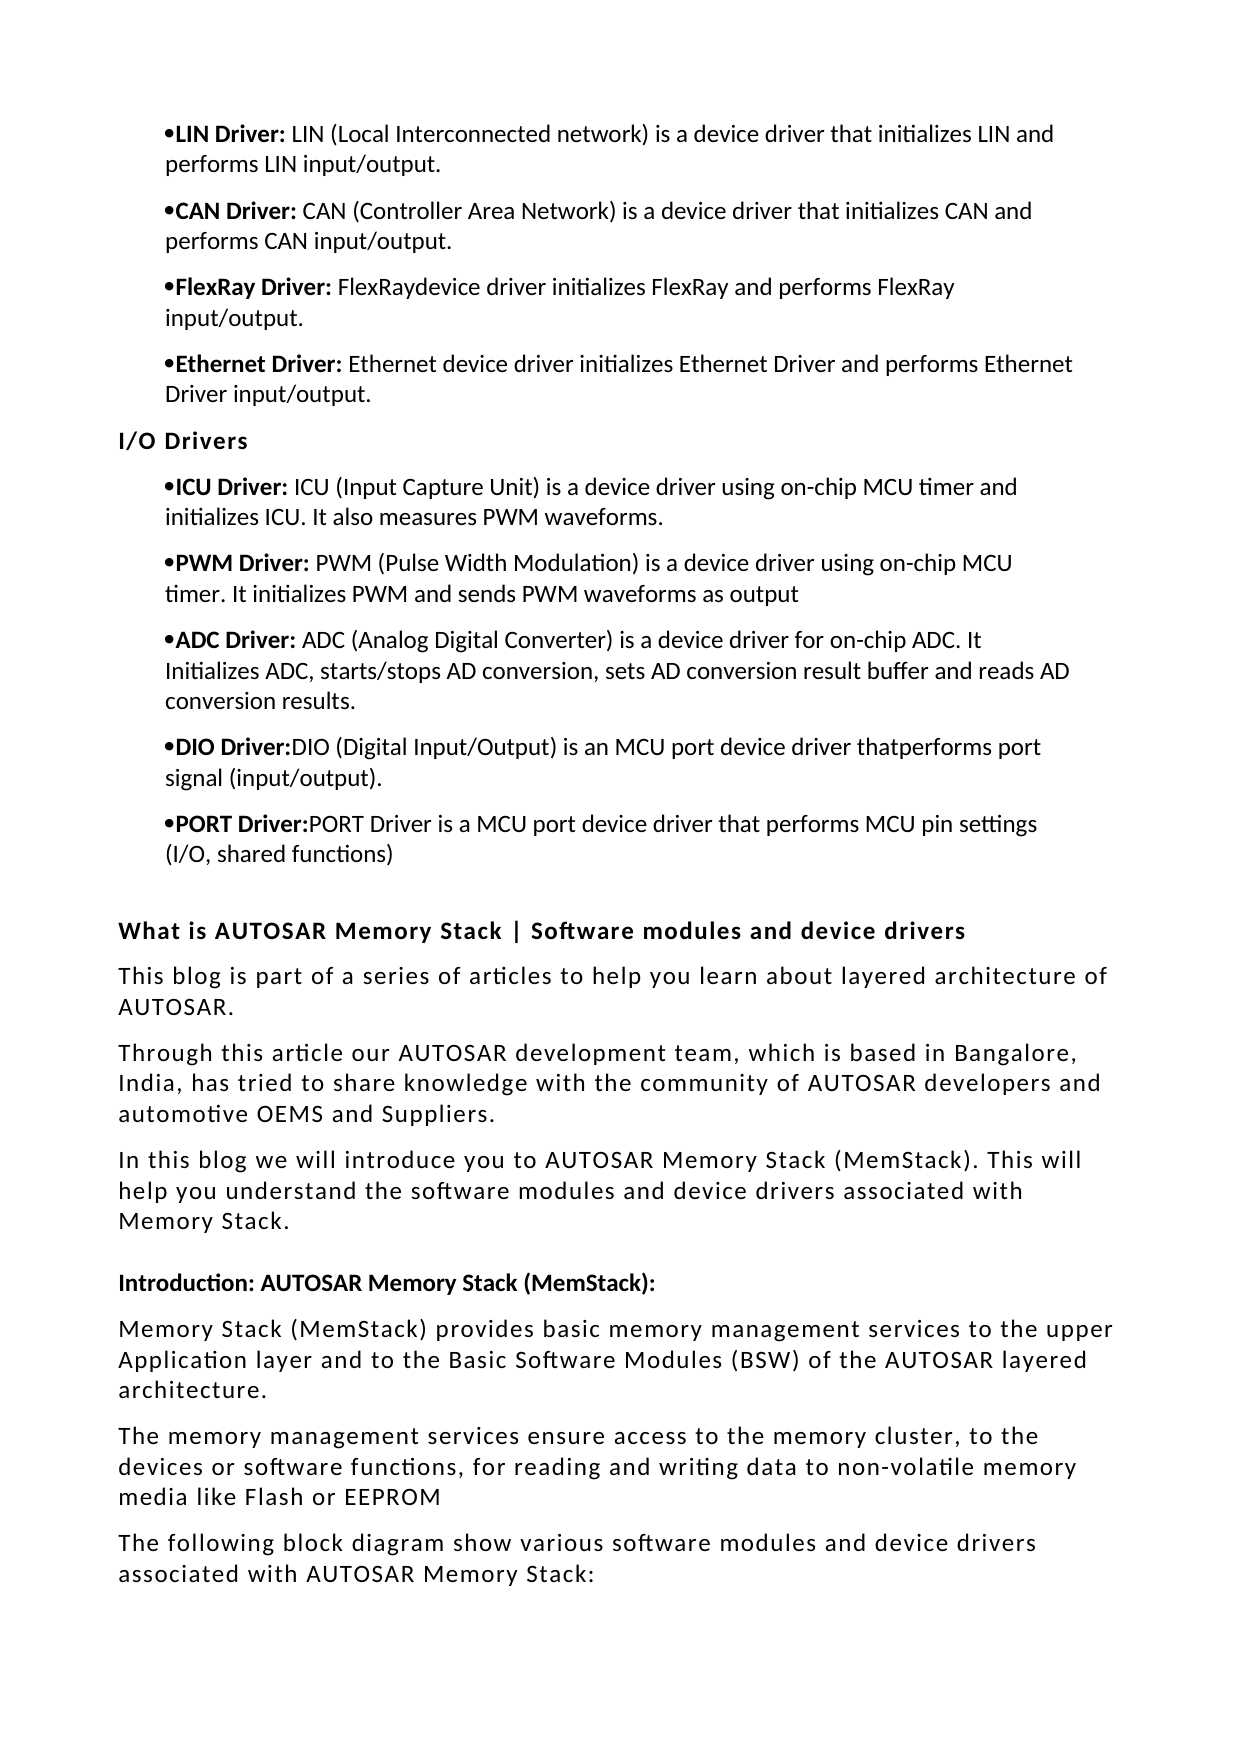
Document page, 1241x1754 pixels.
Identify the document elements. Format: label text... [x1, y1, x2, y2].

text Memory Stack (MemStack) provides basic memory management services to the upper Application layer and to the Basic Software Modules (BSW) of the AUTOSAR layered architecture. [118, 1313, 1122, 1405]
text The memory management services ensure access to the memory cluster, to the devices or software functions, for reading and writing data to non-volatile memory media like Flash or EEPROM [118, 1420, 1122, 1512]
list FlexRay Driver: FlexRaydevice driver initializes FlexRay and performs FlexRay input/output. [165, 271, 1075, 332]
list LIN Driver: LIN (Local Interconnected network) is a device driver that initializes LIN and performs LIN input/output. [165, 118, 1075, 179]
text What is AUTOSAR Memory Stack | Software modules and device drivers [118, 915, 1122, 946]
list DIO Driver:DIO (Digital Input/Output) is an MCU port device driver thatperforms port signal (input/output). [165, 731, 1075, 792]
text This blog is part of a series of articles to help you learn about layered architecture of AUTOSAR. [118, 960, 1122, 1021]
text In this blog we will introduce you to AUTOSAR Memory Stack (MemStack). This will help you understand the software modules and device drivers associated with Memory Stack. [118, 1144, 1122, 1236]
text I/O Drivers [118, 425, 1122, 455]
list Ethernet Driver: Ethernet device driver initializes Ethernet Driver and performs Ethernet Driver input/output. [165, 348, 1075, 409]
text Through this article our AUTOSAR development team, which is based in Bangalore, India, has tried to share knowledge with the community of AUTOSAR developers and automotive OEMS and Suppliers. [118, 1037, 1122, 1129]
list ICU Driver: ICU (Input Capture Unit) is a device driver using on-chip MCU timer and initializes ICU. It also measures PWM waveforms. [165, 471, 1075, 532]
list PWM Driver: PWM (Pulse Width Modulation) is a device driver using on-chip MCU timer. It initializes PWM and sends PWM waveforms as output [165, 548, 1075, 609]
text The following block diagram show various software modules and device drivers associated with AUTOSAR Memory Stack: [118, 1528, 1122, 1589]
subtitle Introduction: AUTOSAR Memory Stack (MemStack): [118, 1267, 1122, 1298]
list PORT Driver:PORT Driver is a MCU port device driver that performs MCU pin settings (I/O, shared functions) [165, 808, 1075, 869]
list ADC Driver: ADC (Analog Digital Converter) is a device driver for on-chip ADC. It Initializes ADC, starts/stops AD conversion, sets AD conversion result buffer and reads AD conversion results. [165, 624, 1075, 716]
list CAN Driver: CAN (Controller Area Network) is a device driver that initializes CAN and performs CAN input/output. [165, 195, 1075, 256]
